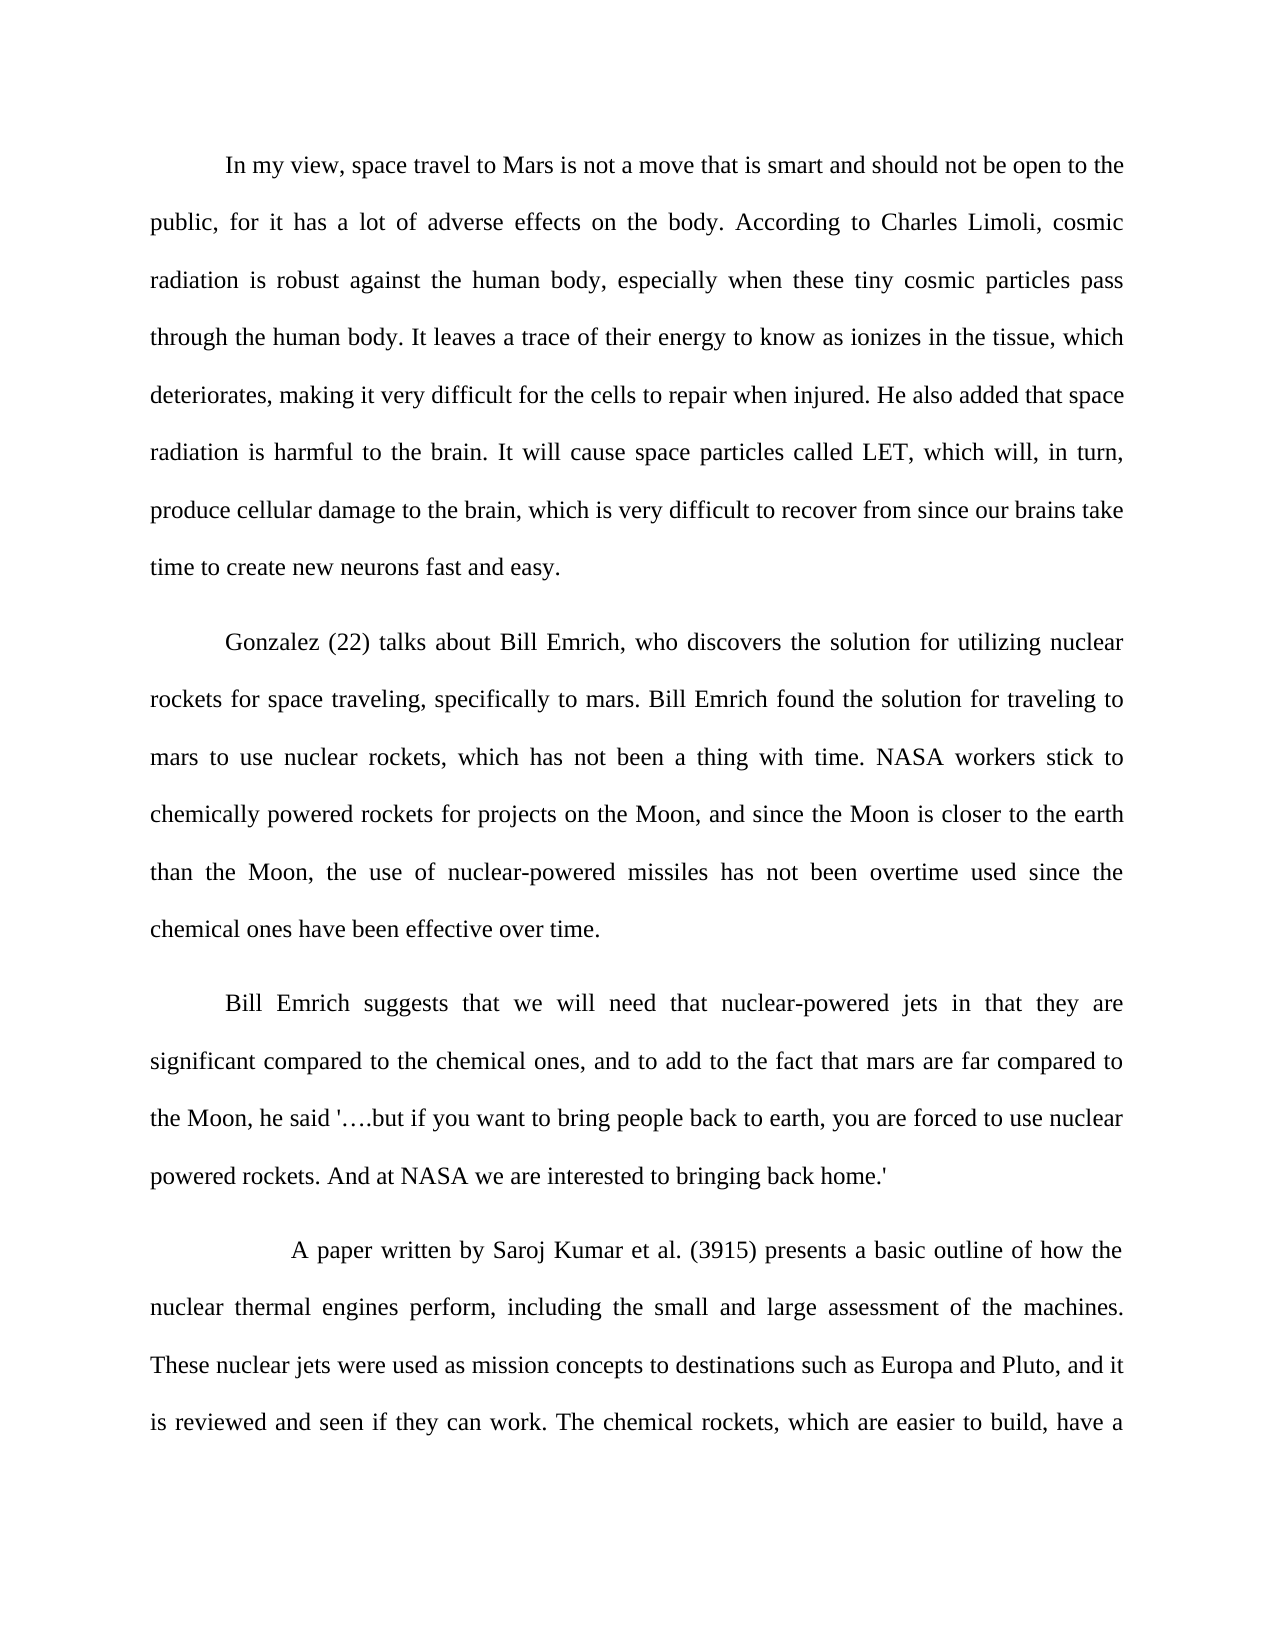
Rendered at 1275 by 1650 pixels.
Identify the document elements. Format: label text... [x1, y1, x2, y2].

text In my view, space travel to Mars is not a move that is smart and should not be open to the public, for it has a lot of adverse effects on the body. According to Charles Limoli, cosmic radiation is robust against the human body, especially when these tiny cosmic particles pass through the human body. It leaves a trace of their energy to know as ionizes in the tissue, which deteriorates, making it very difficult for the cells to repair when injured. He also added that space radiation is harmful to the brain. It will cause space particles called LET, which will, in turn, produce cellular damage to the brain, which is very difficult to recover from since our brains take time to create new neurons fast and easy. [150, 150, 1125, 581]
text Gonzalez (22) talks about Bill Emrich, who discovers the solution for utilizing nuclear rockets for space traveling, specifically to mars. Bill Emrich found the solution for traveling to mars to use nuclear rockets, which has not been a thing with time. NASA workers stick to chemically powered rockets for projects on the Moon, and since the Moon is closer to the earth than the Moon, the use of nuclear-powered missiles has not been overtime used since the chemical ones have been effective over time. [150, 627, 1125, 943]
text Bill Emrich suggests that we will need that nuclear-powered jets in that they are significant compared to the chemical ones, and to add to the fact that mars are far compared to the Moon, he said '….but if you want to bring people back to earth, you are forced to use nuclear powered rockets. And at NASA we are interested to bringing back home.' [150, 988, 1125, 1189]
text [150, 1235, 1125, 1436]
